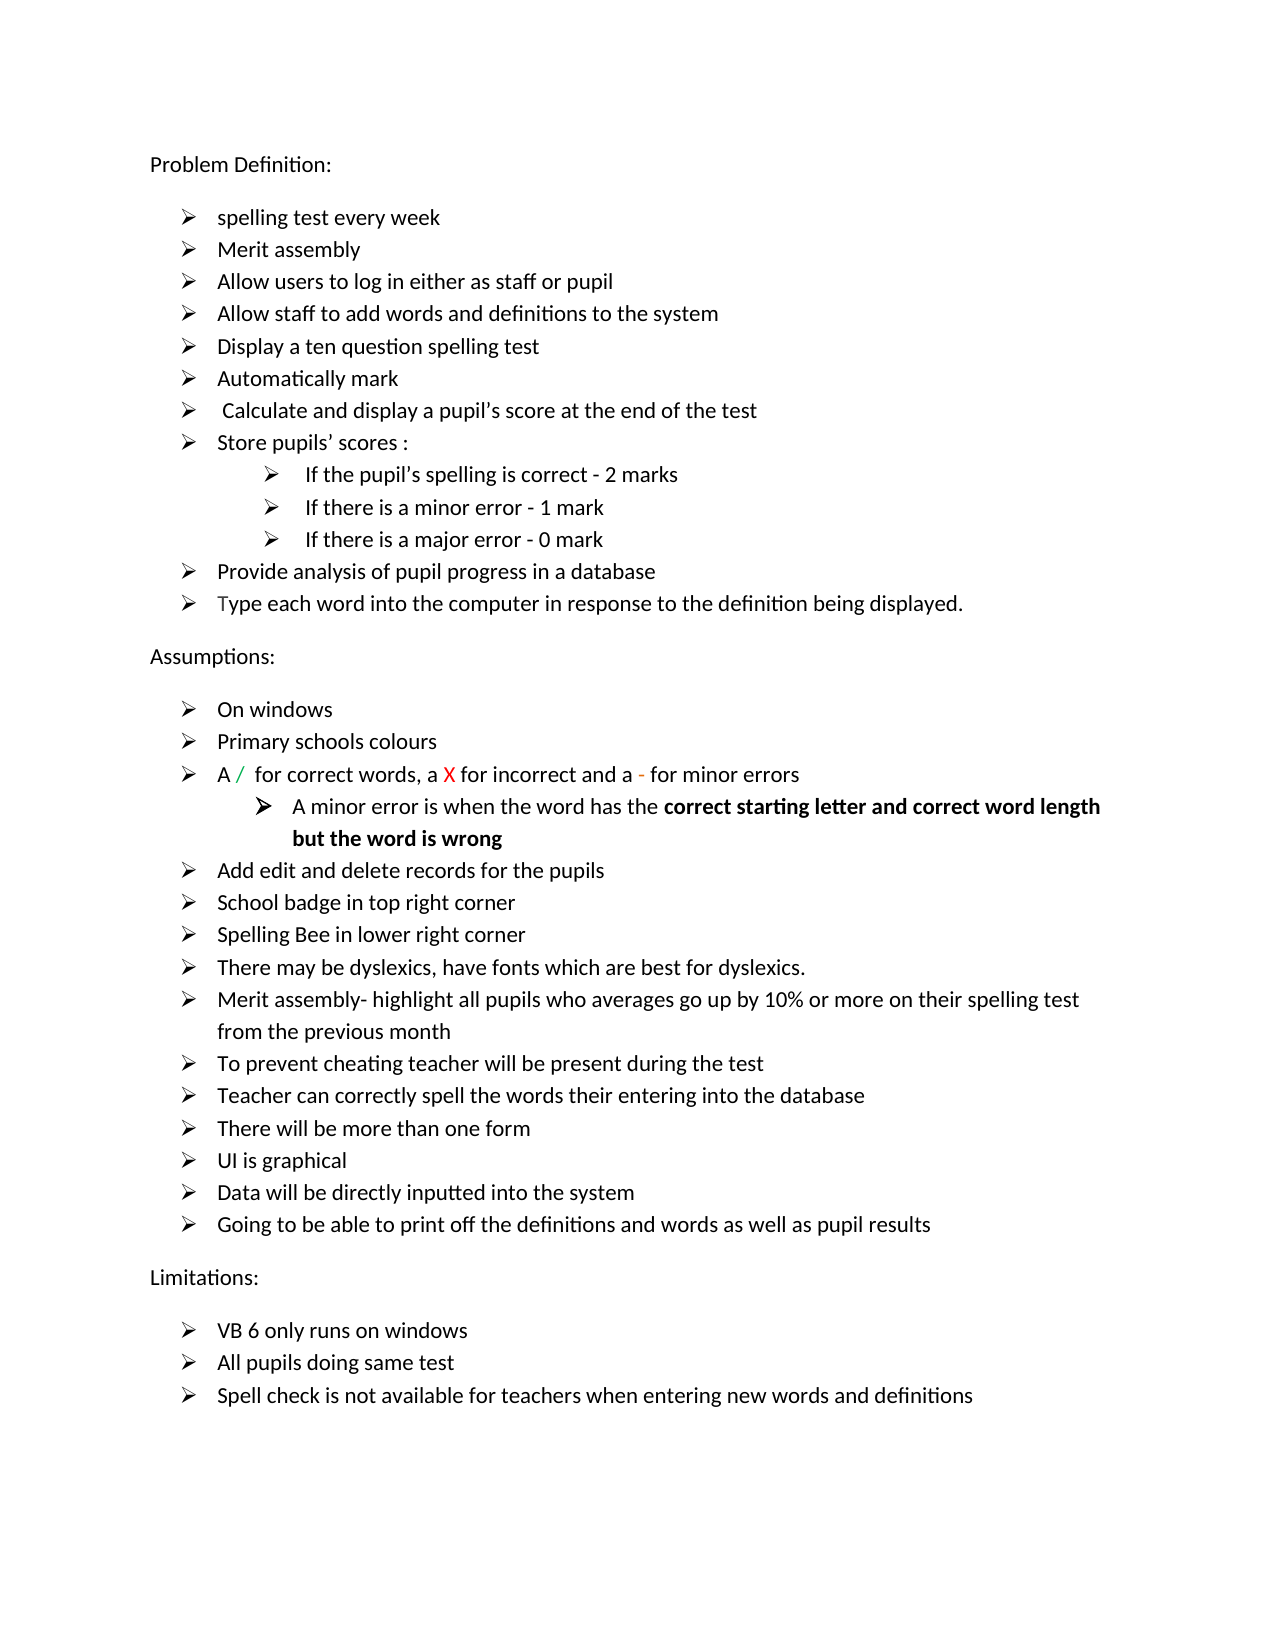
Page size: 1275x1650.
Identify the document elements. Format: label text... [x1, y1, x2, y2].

list Provide analysis of pupil progress in a database [179, 557, 1125, 585]
list School badge in top right corner [179, 888, 1125, 916]
list Going to be able to print off the definitions and words as well as pupil results [179, 1210, 1125, 1238]
list Display a ten question spelling test [179, 332, 1125, 360]
list Spelling Bee in lower right corner [179, 921, 1125, 949]
list spelling test every week [179, 203, 1125, 231]
list UI is graphical [179, 1146, 1125, 1174]
list If there is a minor error - 1 mark [262, 493, 1125, 521]
list Teacher can correctly spell the words their entering into the database [179, 1082, 1125, 1109]
list Type each word into the computer in response to the definition being displayed. [179, 589, 1125, 617]
text Problem Definition: [150, 150, 1125, 178]
list If the pupil’s spelling is correct - 2 marks [262, 461, 1125, 488]
list There will be more than one form [179, 1114, 1125, 1142]
list All pupils doing same test [179, 1348, 1125, 1377]
list If there is a major error - 0 mark [262, 525, 1125, 553]
list A minor error is when the word has the correct starting letter and correct word length but the word is wrong [254, 792, 1125, 852]
list There may be dyslexics, have fonts which are best for dyslexics. [179, 953, 1125, 981]
list Allow users to log in either as staff or pupil [179, 267, 1125, 295]
list Merit assembly- highlight all pupils who averages go up by 10% or more on their spelling test from the previous month [179, 985, 1125, 1045]
text Assumptions: [150, 642, 1125, 670]
list Allow staff to add words and definitions to the system [179, 299, 1125, 328]
list Add edit and delete records for the pupils [179, 856, 1125, 884]
list Primary schools colours [179, 727, 1125, 756]
text Limitations: [150, 1263, 1125, 1291]
list To prevent cheating teacher will be present during the test [179, 1049, 1125, 1077]
list VB 6 only runs on windows [179, 1316, 1125, 1344]
list On windows [179, 695, 1125, 723]
list A / for correct words, a X for incorrect and a - for minor errors [179, 760, 1125, 788]
list Spell check is not available for teachers when entering new words and definitions [179, 1381, 1125, 1409]
list Automatically mark [179, 364, 1125, 392]
list Calculate and display a pupil’s score at the end of the test [179, 396, 1125, 424]
list Store pupils’ scores : [179, 428, 1125, 456]
list Merit assembly [179, 235, 1125, 263]
list Data will be directly inputted into the system [179, 1178, 1125, 1206]
